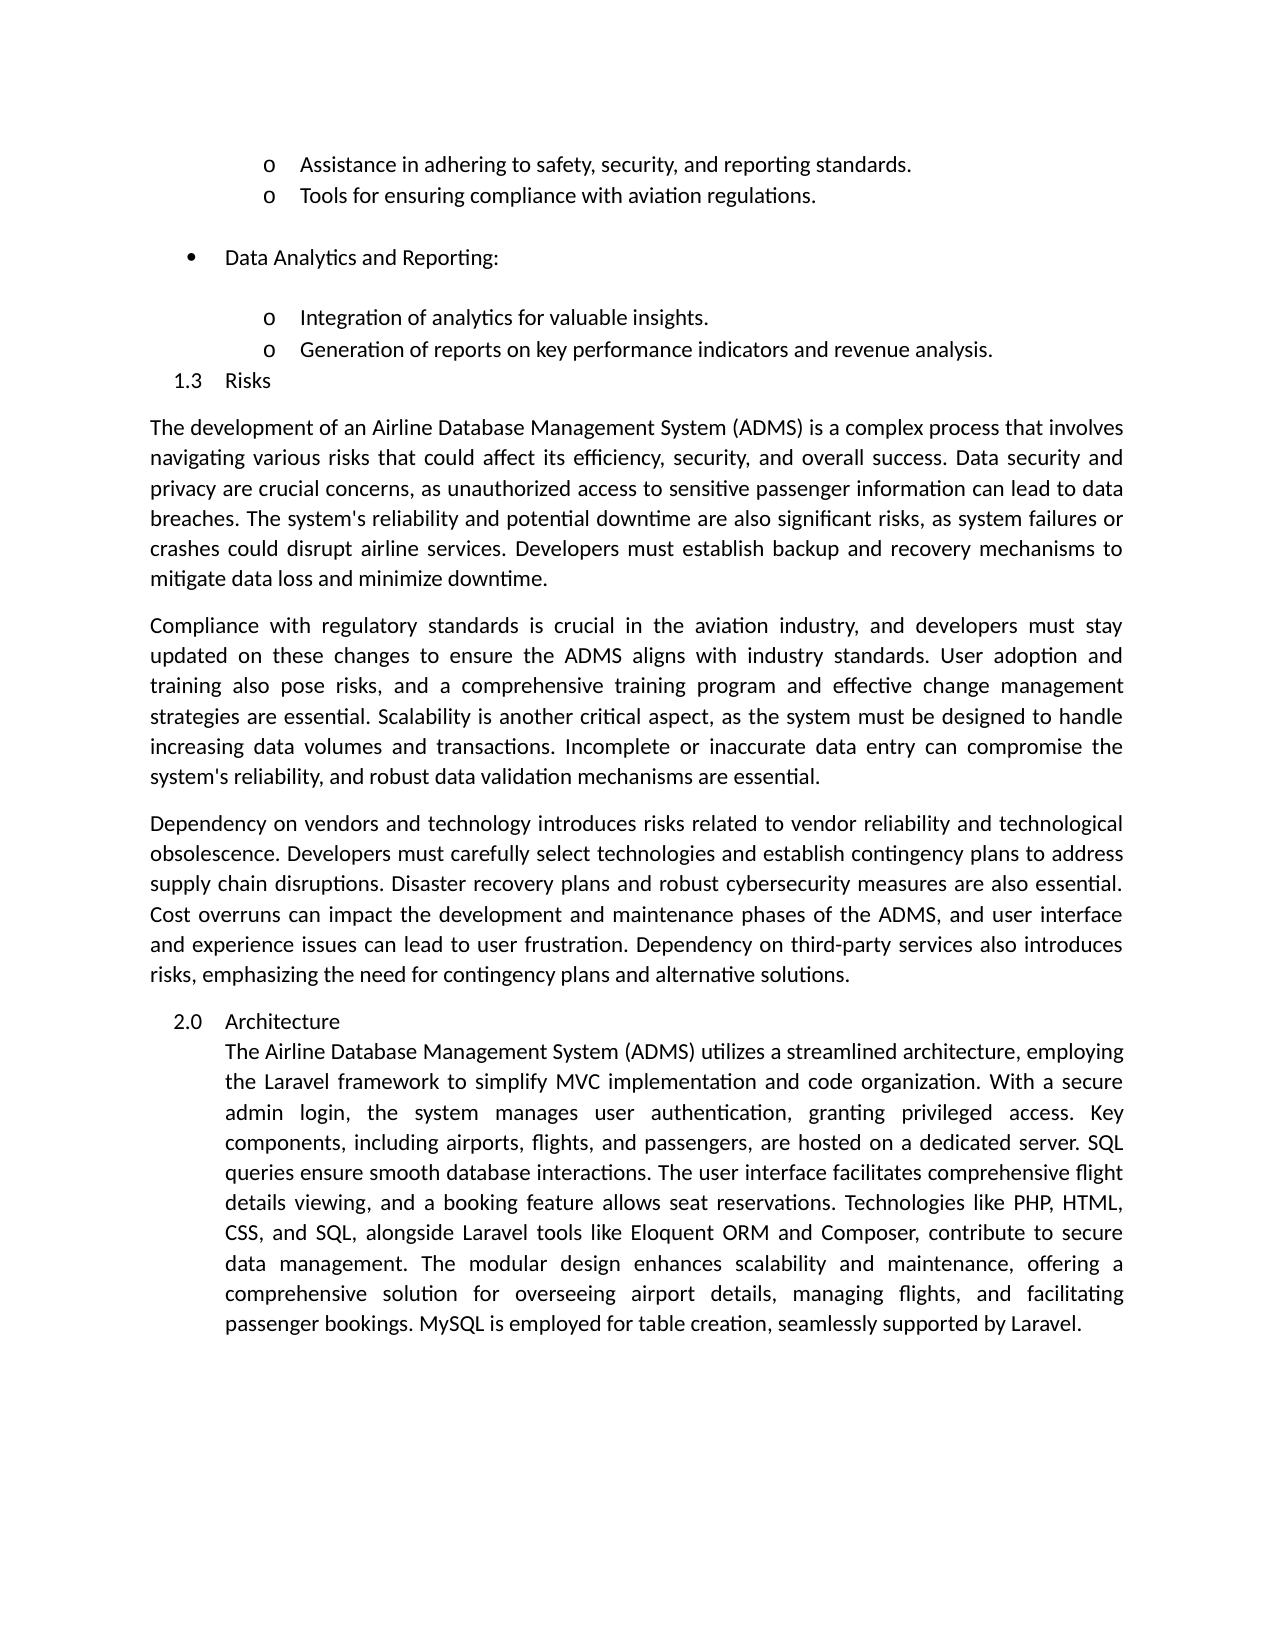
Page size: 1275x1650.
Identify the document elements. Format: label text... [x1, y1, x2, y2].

text The development of an Airline Database Management System (ADMS) is a complex process that involves navigating various risks that could affect its efficiency, security, and overall success. Data security and privacy are crucial concerns, as unauthorized access to sensitive passenger information can lead to data breaches. The system's reliability and potential downtime are also significant risks, as system failures or crashes could disrupt airline services. Developers must establish backup and recovery mechanisms to mitigate data loss and minimize downtime. [150, 413, 1125, 592]
list Architecture [187, 1007, 1125, 1035]
list The Airline Database Management System (ADMS) utilizes a streamlined architecture, employing the Laravel framework to simplify MVC implementation and code organization. With a secure admin login, the system manages user authentication, granting privileged access. Key components, including airports, flights, and passengers, are hosted on a dedicated server. SQL queries ensure smooth database interactions. The user interface facilitates comprehensive flight details viewing, and a booking feature allows seat reservations. Technologies like PHP, HTML, CSS, and SQL, alongside Laravel tools like Eloquent ORM and Composer, contribute to secure data management. The modular design enhances scalability and maintenance, offering a comprehensive solution for overseeing airport details, managing flights, and facilitating passenger bookings. MySQL is employed for table creation, seamlessly supported by Laravel. [225, 1037, 1125, 1337]
list Integration of analytics for valuable insights. [262, 303, 1125, 333]
text Dependency on vendors and technology introduces risks related to vendor reliability and technological obsolescence. Developers must carefully select technologies and establish contingency plans to address supply chain disruptions. Disaster recovery plans and robust cybersecurity measures are also essential. Cost overruns can impact the development and maintenance phases of the ADMS, and user interface and experience issues can lead to user frustration. Dependency on third-party services also introduces risks, emphasizing the need for contingency plans and alternative solutions. [150, 809, 1125, 988]
text Compliance with regulatory standards is crucial in the aviation industry, and developers must stay updated on these changes to ensure the ADMS aligns with industry standards. User adoption and training also pose risks, and a comprehensive training program and effective change management strategies are essential. Scalability is another critical aspect, as the system must be designed to handle increasing data volumes and transactions. Incomplete or inaccurate data entry can compromise the system's reliability, and robust data validation mechanisms are essential. [150, 611, 1125, 790]
list Generation of reports on key performance indicators and revenue analysis. [262, 335, 1125, 364]
list Data Analytics and Reporting: [187, 243, 1125, 271]
list Risks [187, 366, 1125, 394]
list Tools for ensuring compliance with aviation regulations. [262, 181, 1125, 211]
list Assistance in adhering to safety, security, and reporting standards. [262, 150, 1125, 179]
